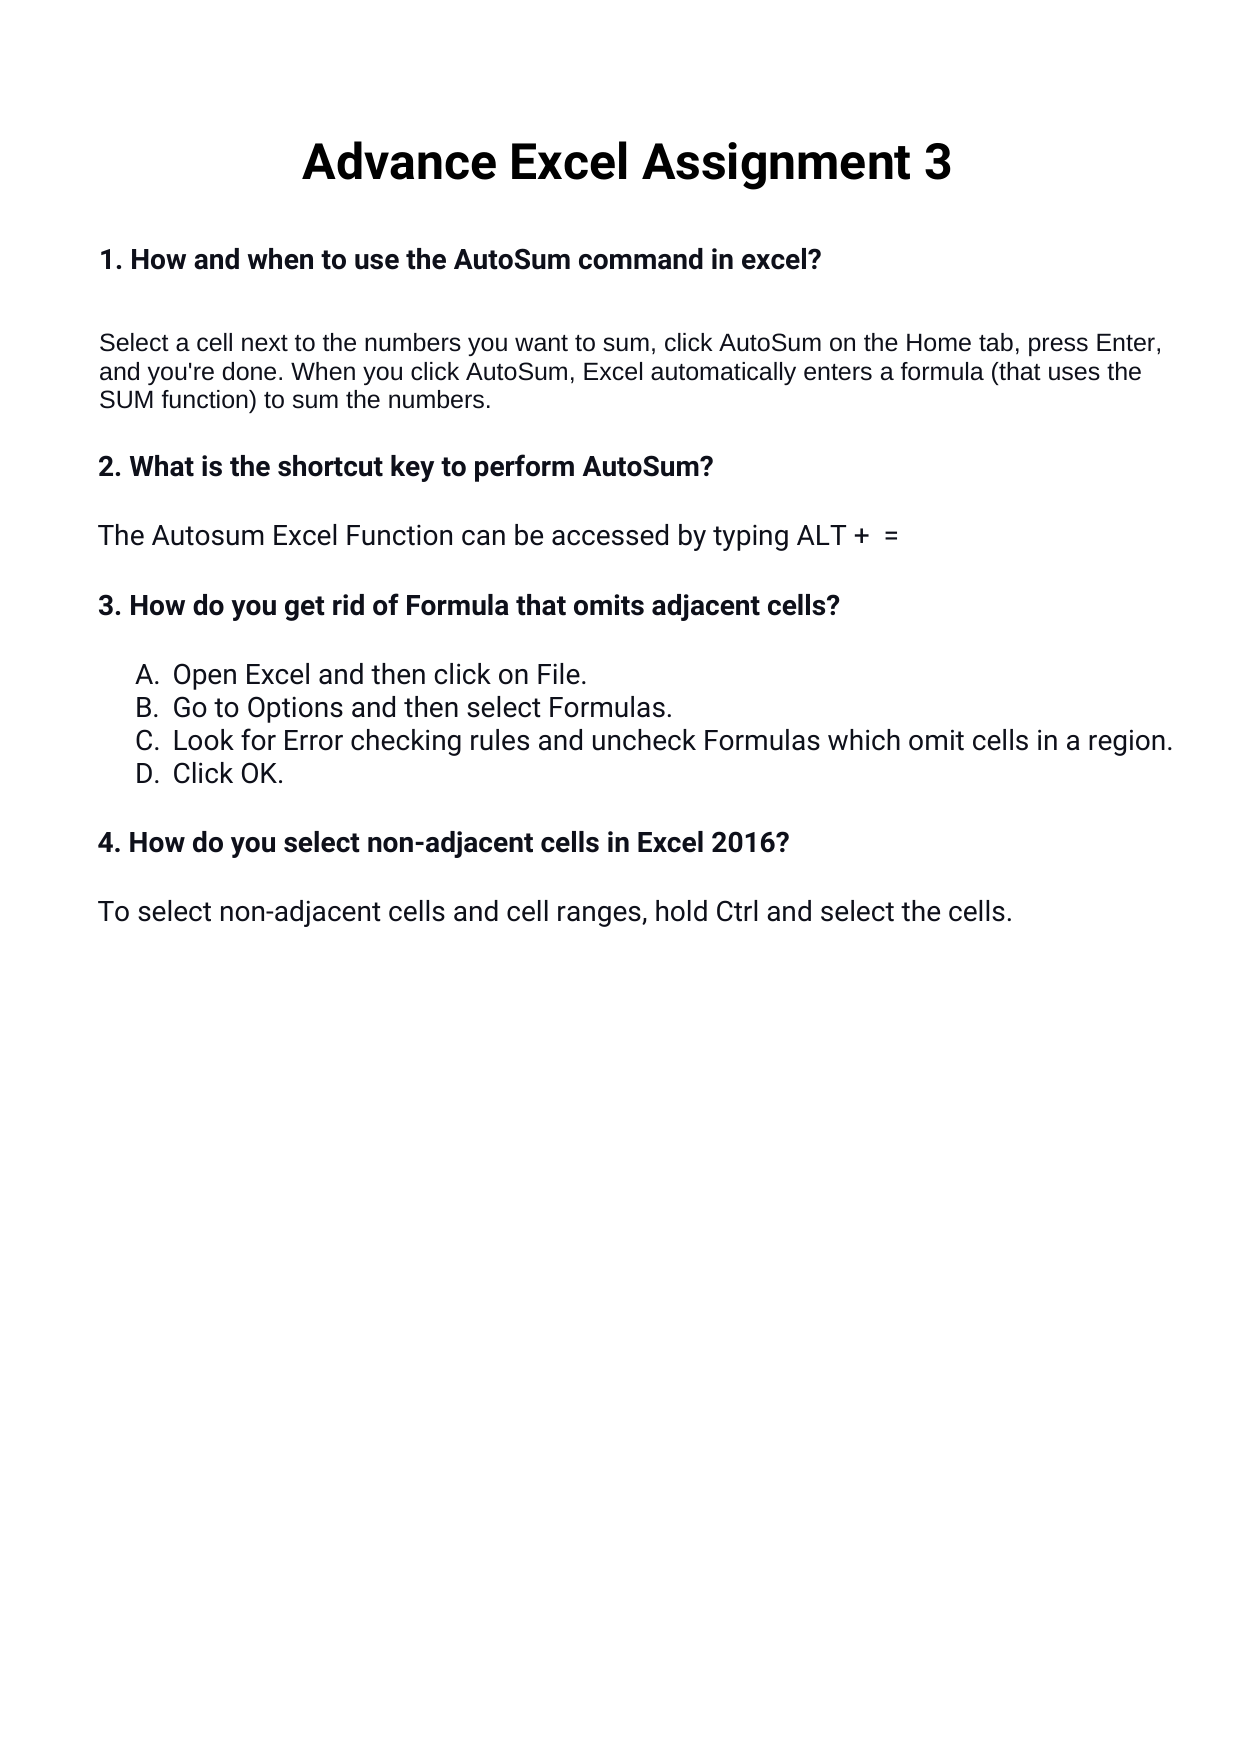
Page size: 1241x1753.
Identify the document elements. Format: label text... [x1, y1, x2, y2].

list Open Excel and then click on File. [135, 658, 1196, 691]
text 2. What is the shortcut key to perform AutoSum? [98, 450, 1196, 483]
list Click OK. [135, 757, 1196, 790]
list Go to Options and then select Formulas. [135, 691, 1196, 724]
text Advance Excel Assignment 3 [302, 133, 1196, 192]
text 1. How and when to use the AutoSum command in excel? [99, 243, 1196, 276]
text Select a cell next to the numbers you want to sum, click AutoSum on the Home tab, press Enter, and you're done. When you click AutoSum, Excel automatically enters a formula (that uses the SUM function) to sum the numbers. [492, 328, 1196, 414]
list Look for Error checking rules and uncheck Formulas which omit cells in a region. [135, 724, 1196, 757]
text The Autosum Excel Function can be accessed by typing ALT + = [97, 519, 1196, 553]
text To select non-adjacent cells and cell ranges, hold Ctrl and select the cells. [97, 895, 1196, 928]
text 3. How do you get rid of Formula that omits adjacent cells? [98, 589, 1196, 622]
text 4. How do you select non-adjacent cells in Excel 2016? [97, 826, 1196, 859]
